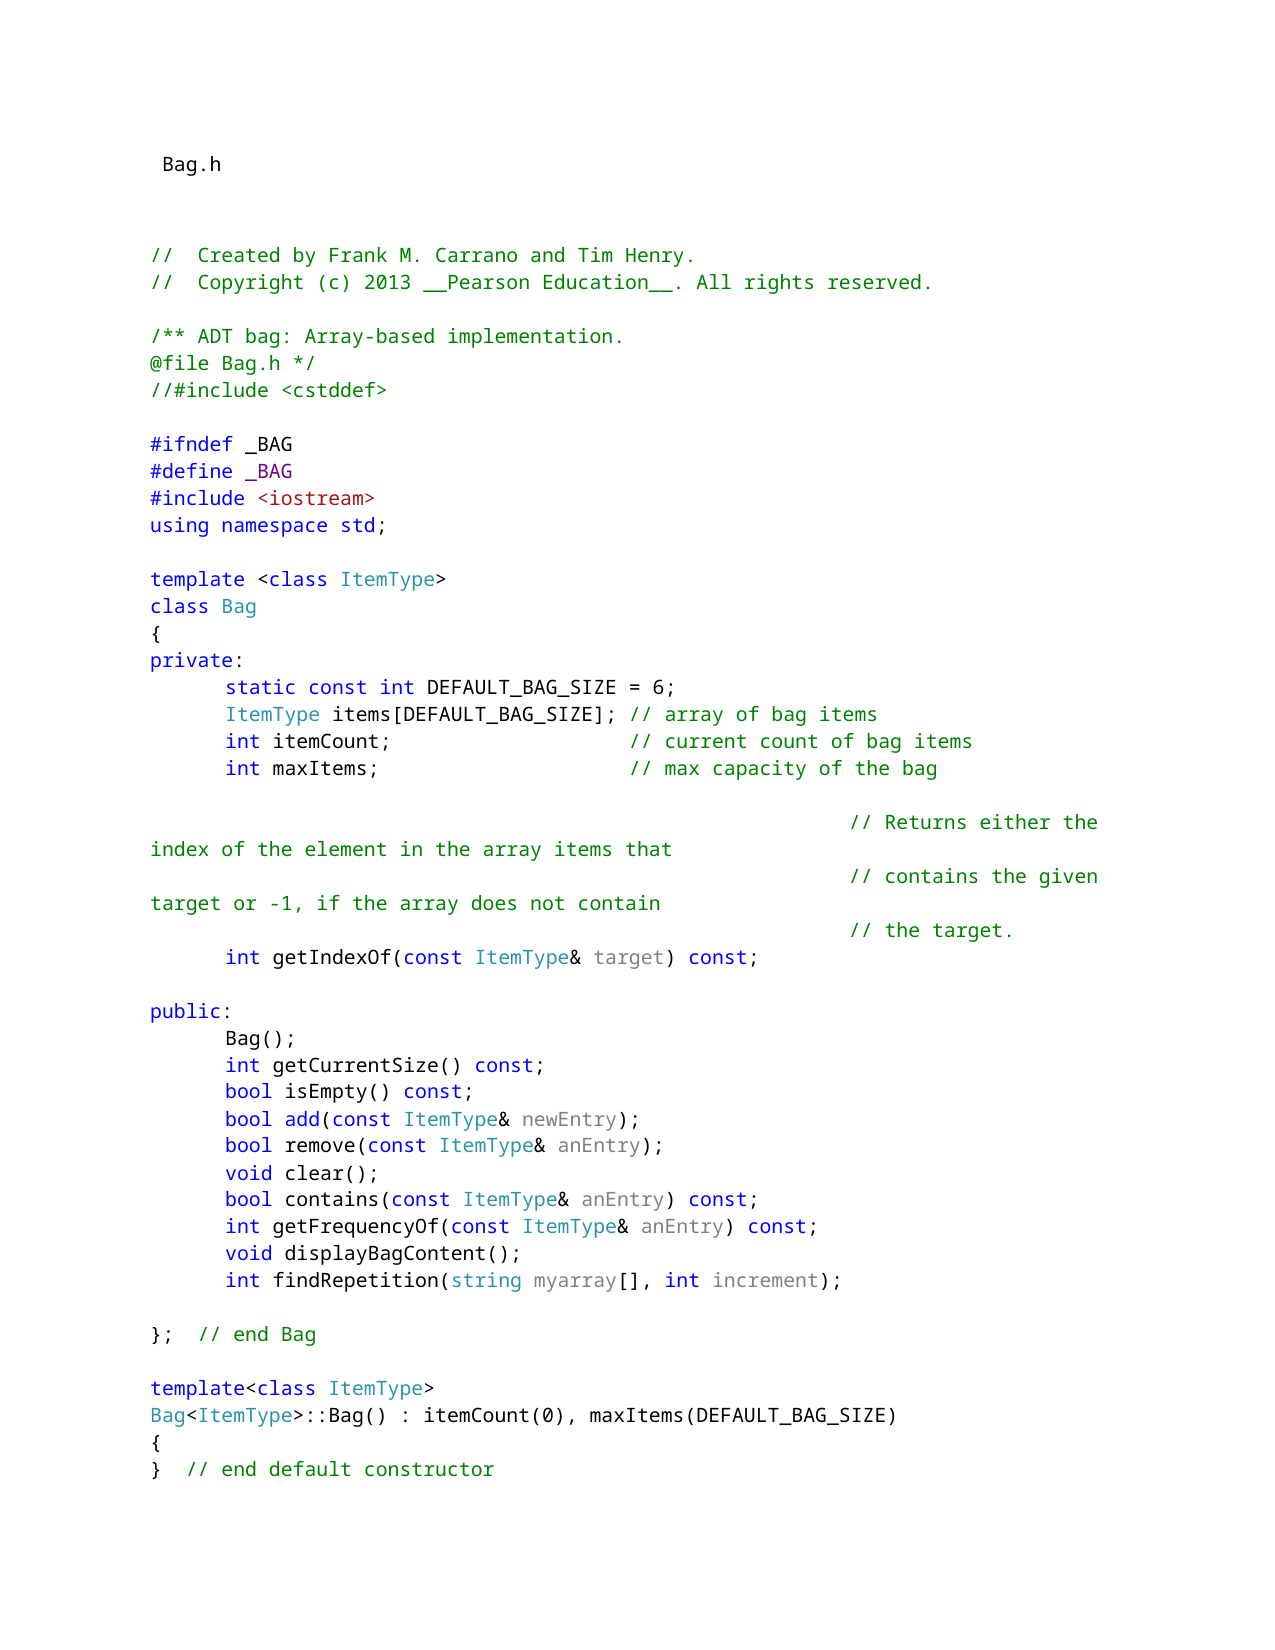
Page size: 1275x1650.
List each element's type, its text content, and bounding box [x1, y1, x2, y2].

text bool isEmpty() const; [150, 1078, 1125, 1105]
text #ifndef _BAG [150, 430, 1125, 457]
text // the target. [150, 916, 1125, 943]
text bool remove(const ItemType& anEntry); [150, 1132, 1125, 1159]
text using namespace std; [150, 511, 1125, 538]
text // Created by Frank M. Carrano and Tim Henry. [150, 241, 1125, 268]
text private: [150, 646, 1125, 673]
text }; // end Bag [150, 1321, 1125, 1348]
text static const int DEFAULT_BAG_SIZE = 6; [150, 673, 1125, 700]
text int getFrequencyOf(const ItemType& anEntry) const; [150, 1213, 1125, 1240]
text ItemType items[DEFAULT_BAG_SIZE]; // array of bag items [150, 700, 1125, 727]
text public: [150, 997, 1125, 1024]
text template<class ItemType> [150, 1374, 1125, 1402]
text Bag(); [150, 1024, 1125, 1051]
text //#include <cstddef> [150, 376, 1125, 403]
text #include <iostream> [150, 484, 1125, 511]
text int maxItems; // max capacity of the bag [150, 754, 1125, 781]
text int getIndexOf(const ItemType& target) const; [150, 943, 1125, 970]
text class Bag [150, 592, 1125, 619]
text { [150, 619, 1125, 646]
text // contains the given target or -1, if the array does not contain [150, 862, 1125, 916]
text bool add(const ItemType& newEntry); [150, 1105, 1125, 1132]
text #define _BAG [150, 457, 1125, 484]
text bool contains(const ItemType& anEntry) const; [150, 1186, 1125, 1213]
text { [150, 1428, 1125, 1456]
text // Copyright (c) 2013 __Pearson Education__. All rights reserved. [150, 268, 1125, 295]
text @file Bag.h */ [150, 349, 1125, 376]
text /** ADT bag: Array-based implementation. [150, 322, 1125, 349]
text } // end default constructor [150, 1456, 1125, 1482]
text // Returns either the index of the element in the array items that [150, 808, 1125, 862]
text void clear(); [150, 1159, 1125, 1186]
text int itemCount; // current count of bag items [150, 727, 1125, 754]
text Bag.h [150, 150, 1125, 177]
text int findRepetition(string myarray[], int increment); [150, 1267, 1125, 1294]
text Bag<ItemType>::Bag() : itemCount(0), maxItems(DEFAULT_BAG_SIZE) [150, 1402, 1125, 1428]
text int getCurrentSize() const; [150, 1051, 1125, 1078]
text void displayBagContent(); [150, 1240, 1125, 1267]
text template <class ItemType> [150, 565, 1125, 592]
